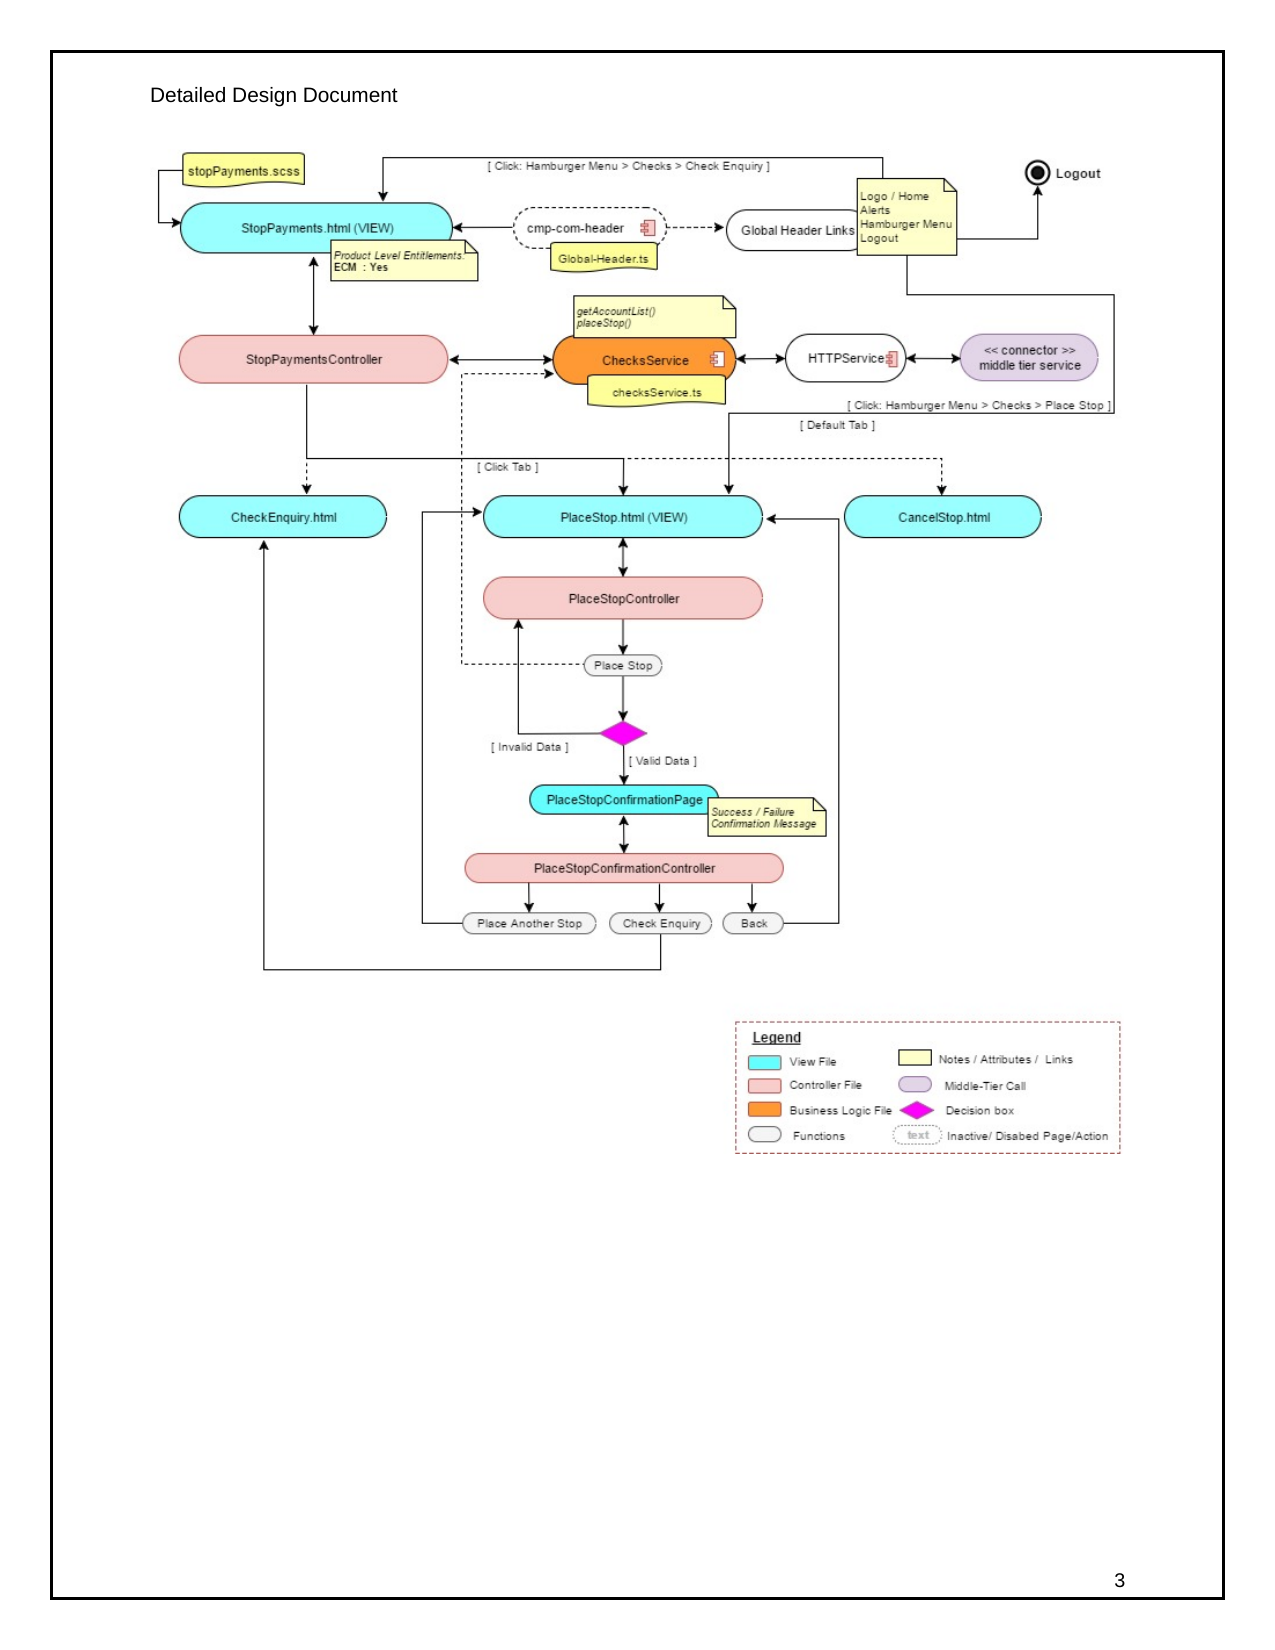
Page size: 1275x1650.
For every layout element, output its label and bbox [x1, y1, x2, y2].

picture [150, 149, 1124, 1154]
